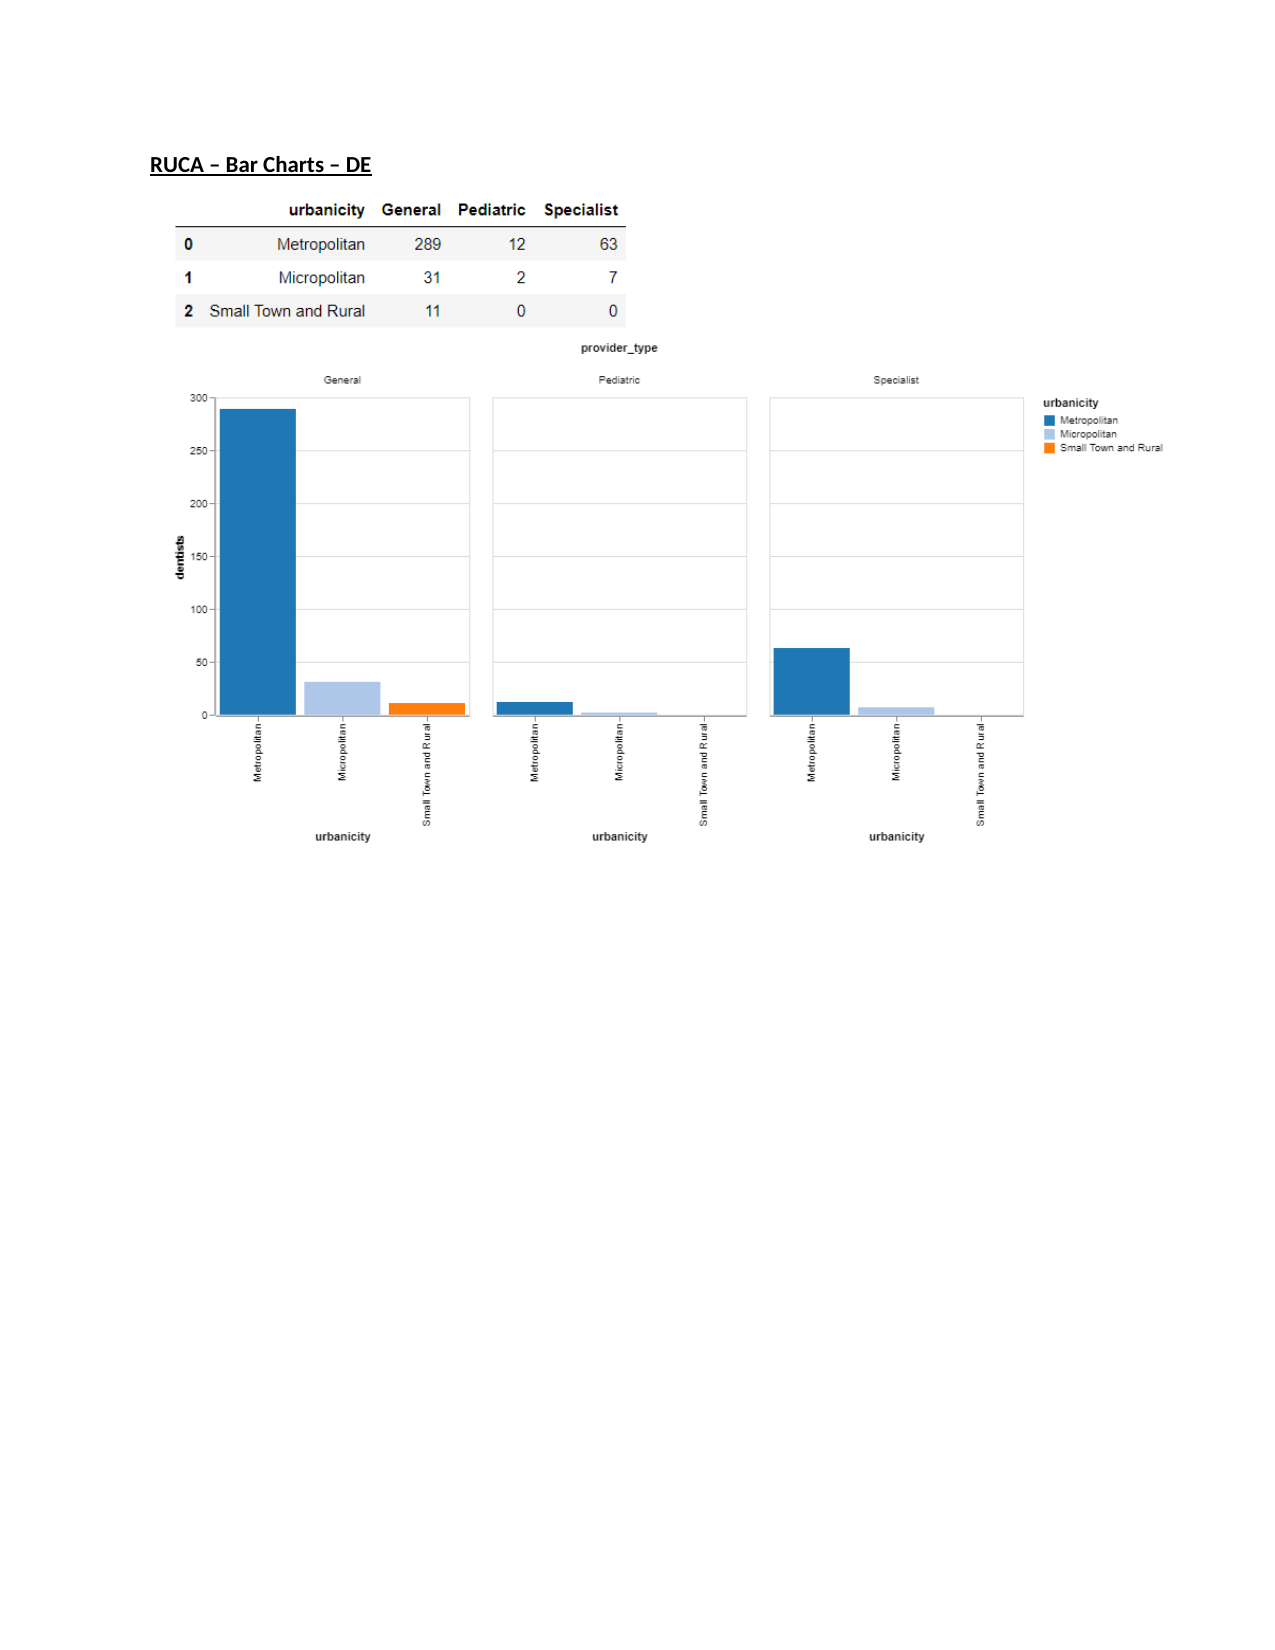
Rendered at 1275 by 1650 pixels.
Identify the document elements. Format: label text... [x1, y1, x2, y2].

text RUCA – Bar Charts – DE [150, 150, 1125, 178]
